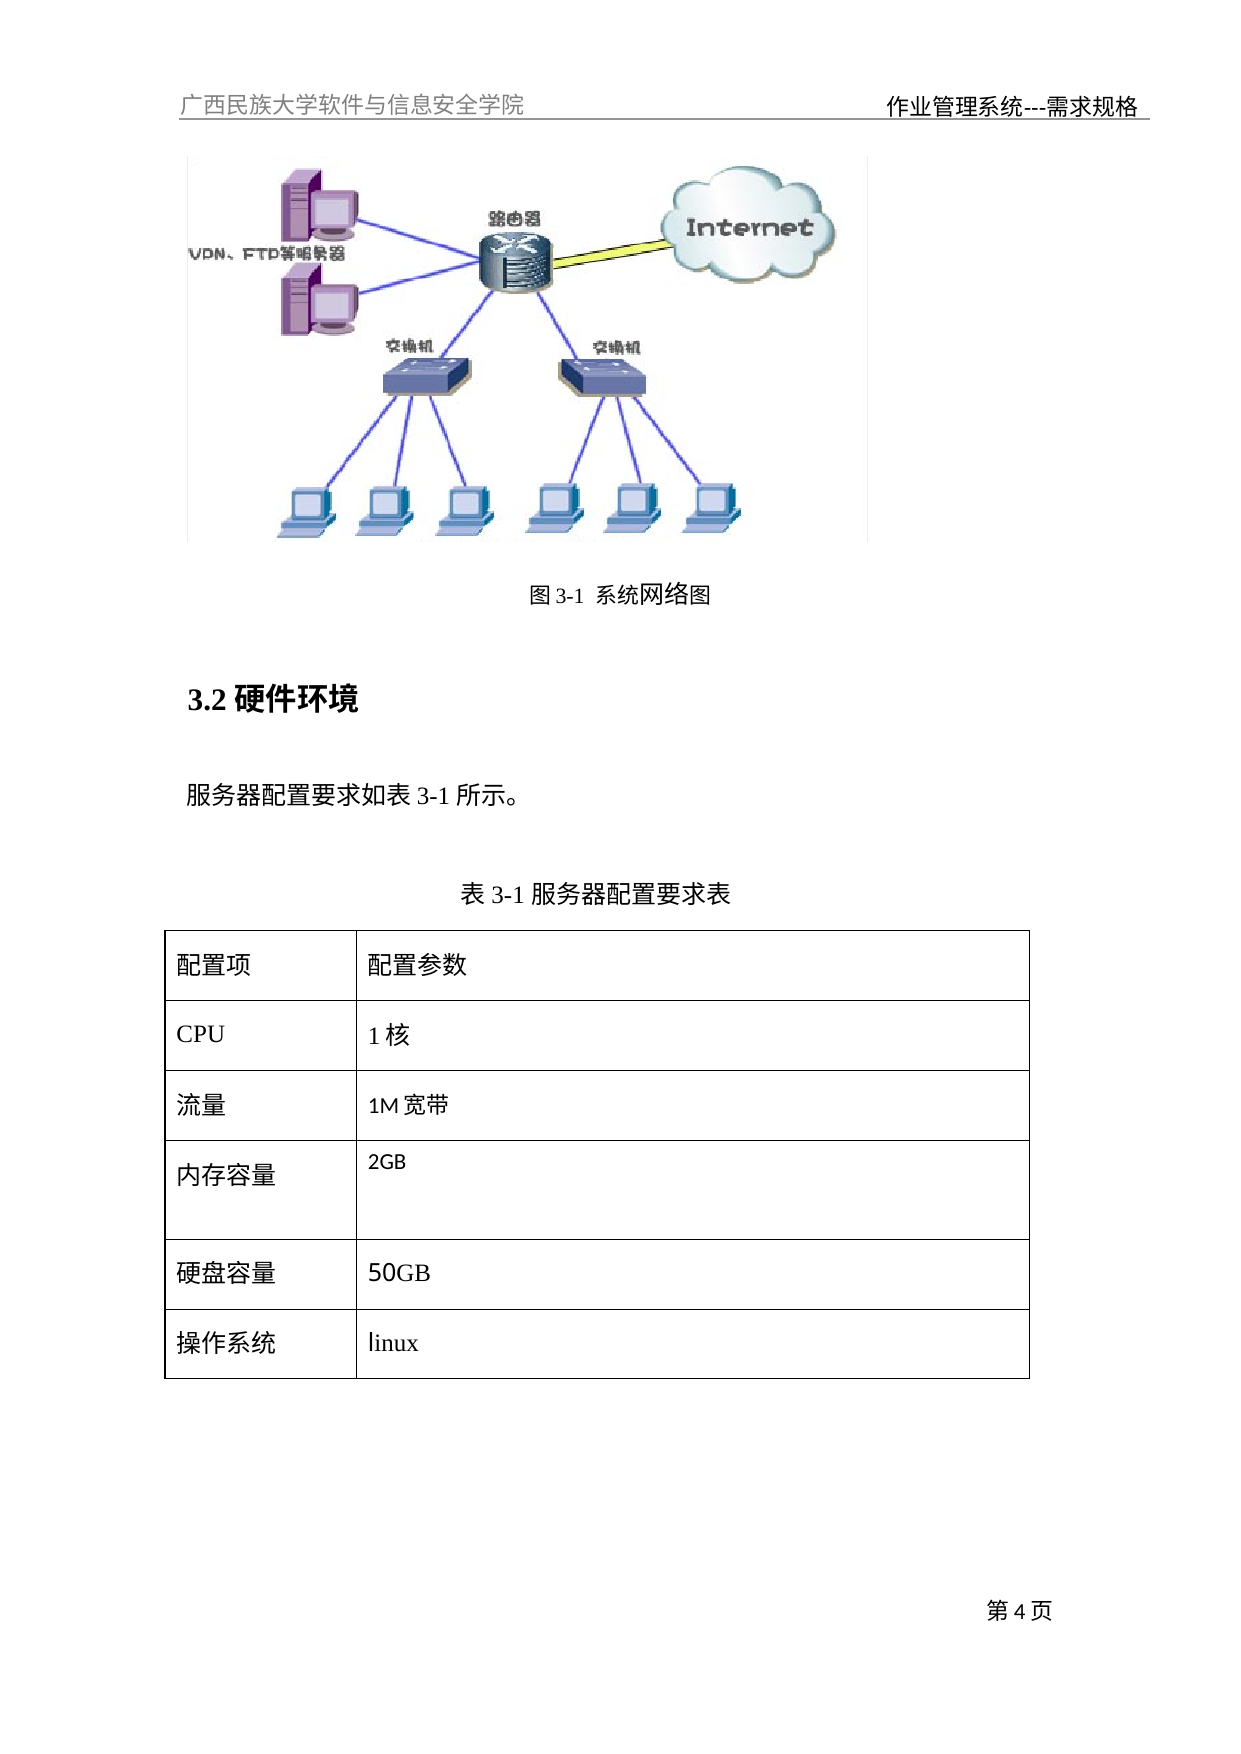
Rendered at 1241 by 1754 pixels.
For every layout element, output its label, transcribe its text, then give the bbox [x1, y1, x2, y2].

table_cell 2GB [357, 1141, 1029, 1238]
table_cell 1核 [357, 1001, 1029, 1070]
subtitle 3.2 硬件环境 [187, 664, 1053, 729]
table_cell 硬盘容量 [166, 1240, 356, 1308]
table_cell 流量 [166, 1071, 356, 1140]
table_header 配置项 [166, 931, 356, 1000]
table_header 配置参数 [357, 931, 1029, 1000]
text 表 3-1 服务器配置要求表 [207, 860, 984, 925]
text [187, 156, 1053, 546]
table_cell linux [357, 1310, 1029, 1378]
text 服务器配置要求如表 3-1 所示。 [186, 761, 1053, 826]
picture [187, 156, 868, 542]
text 图3-1 系统网络图 [187, 560, 1053, 625]
table_cell 操作系统 [166, 1310, 356, 1378]
table_cell CPU [166, 1001, 356, 1070]
table_cell 内存容量 [166, 1141, 356, 1238]
table_cell 1M宽带 [357, 1071, 1029, 1140]
table_cell 50GB [357, 1240, 1029, 1308]
